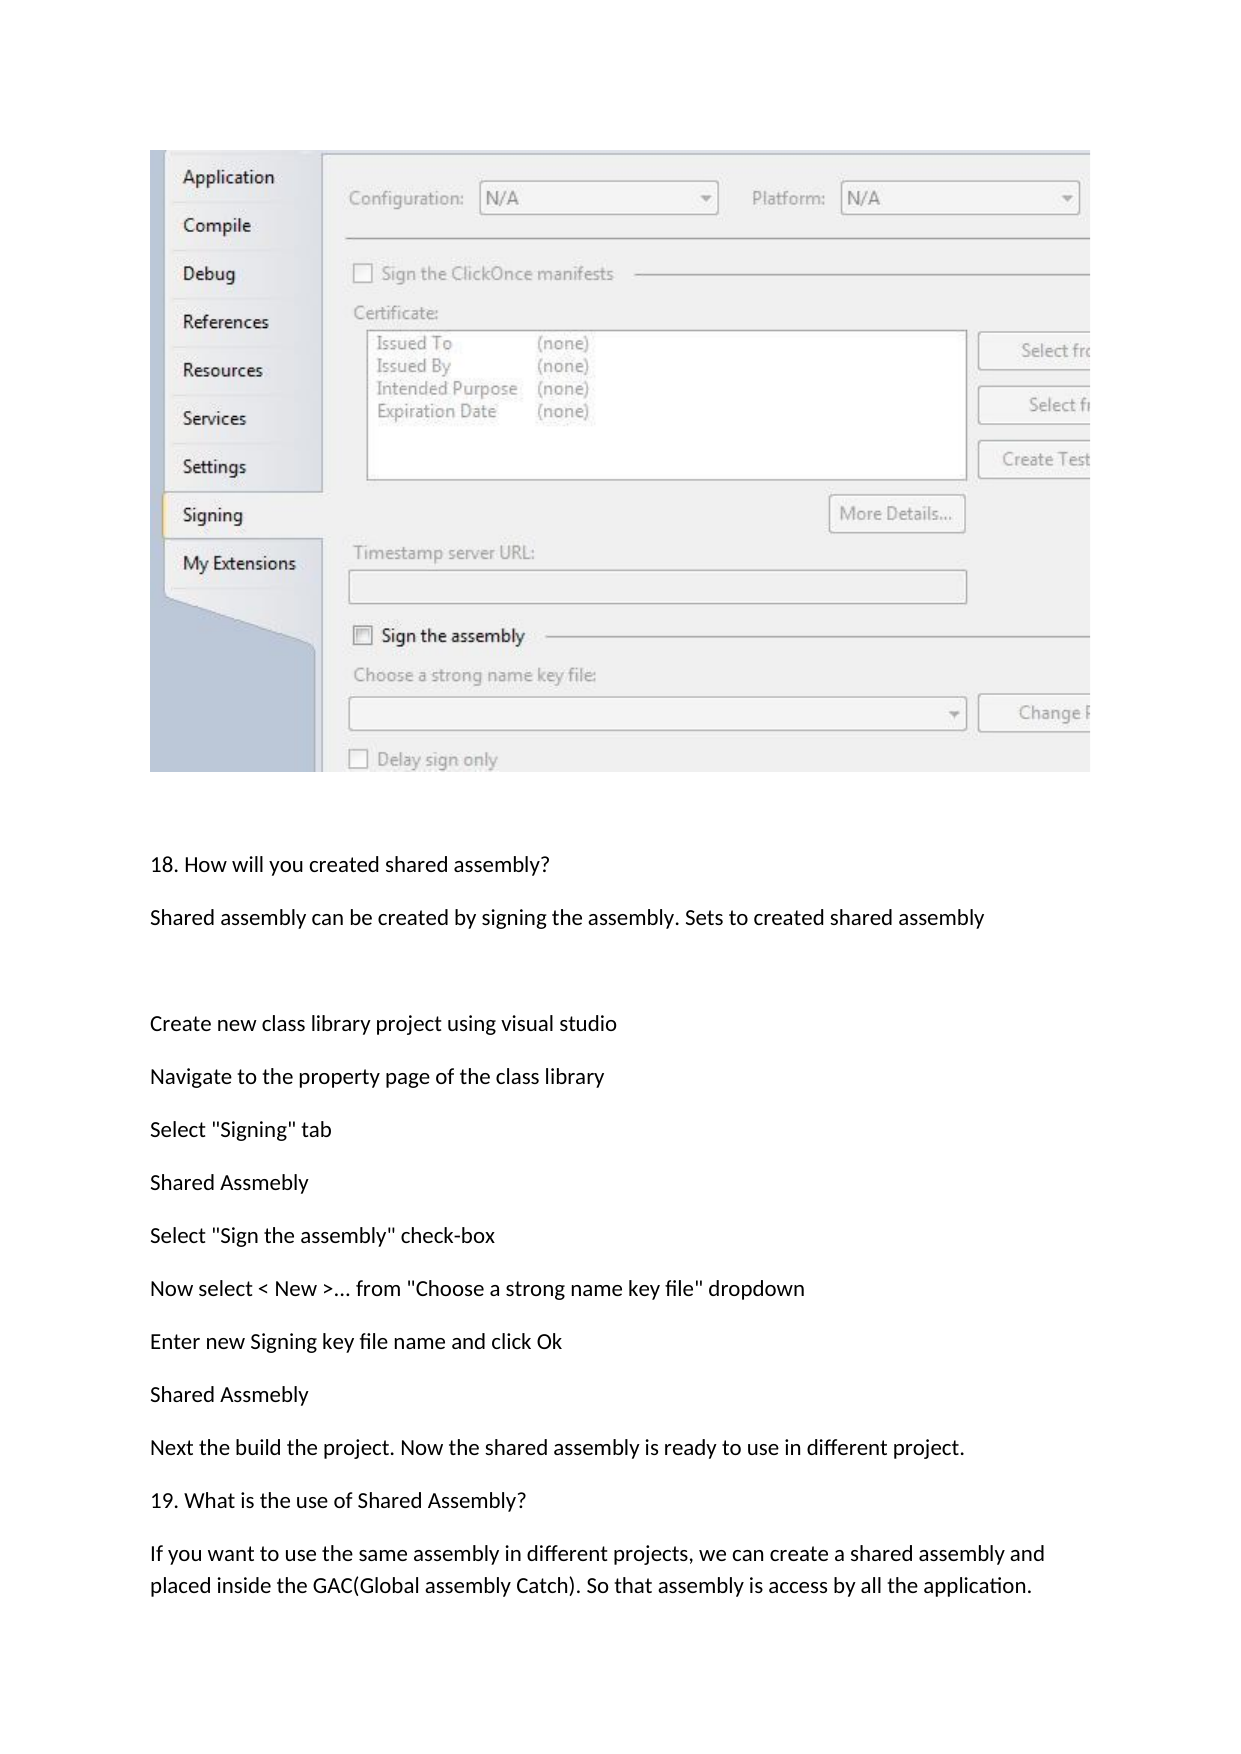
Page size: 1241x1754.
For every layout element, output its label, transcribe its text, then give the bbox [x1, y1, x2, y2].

text Navigate to the property page of the class library [150, 1062, 1090, 1090]
text Enter new Signing key file name and click Ok [150, 1327, 1090, 1355]
text Select "Sign the assembly" check-box [150, 1221, 1090, 1249]
picture [150, 150, 1091, 772]
text 18. How will you created shared assembly? [150, 850, 1090, 878]
text Shared Assmebly [150, 1380, 1090, 1408]
text Now select < New >... from "Choose a strong name key file" dropdown [150, 1274, 1090, 1302]
text Next the build the project. Now the shared assembly is ready to use in different project. [150, 1433, 1090, 1461]
text Create new class library project using visual studio [150, 1009, 1090, 1037]
text Shared assembly can be created by signing the assembly. Sets to created shared assembly [150, 903, 1090, 931]
text 19. What is the use of Shared Assembly? [150, 1486, 1090, 1514]
text Select "Signing" tab [150, 1115, 1090, 1143]
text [150, 1539, 1090, 1599]
text Shared Assmebly [150, 1168, 1090, 1196]
